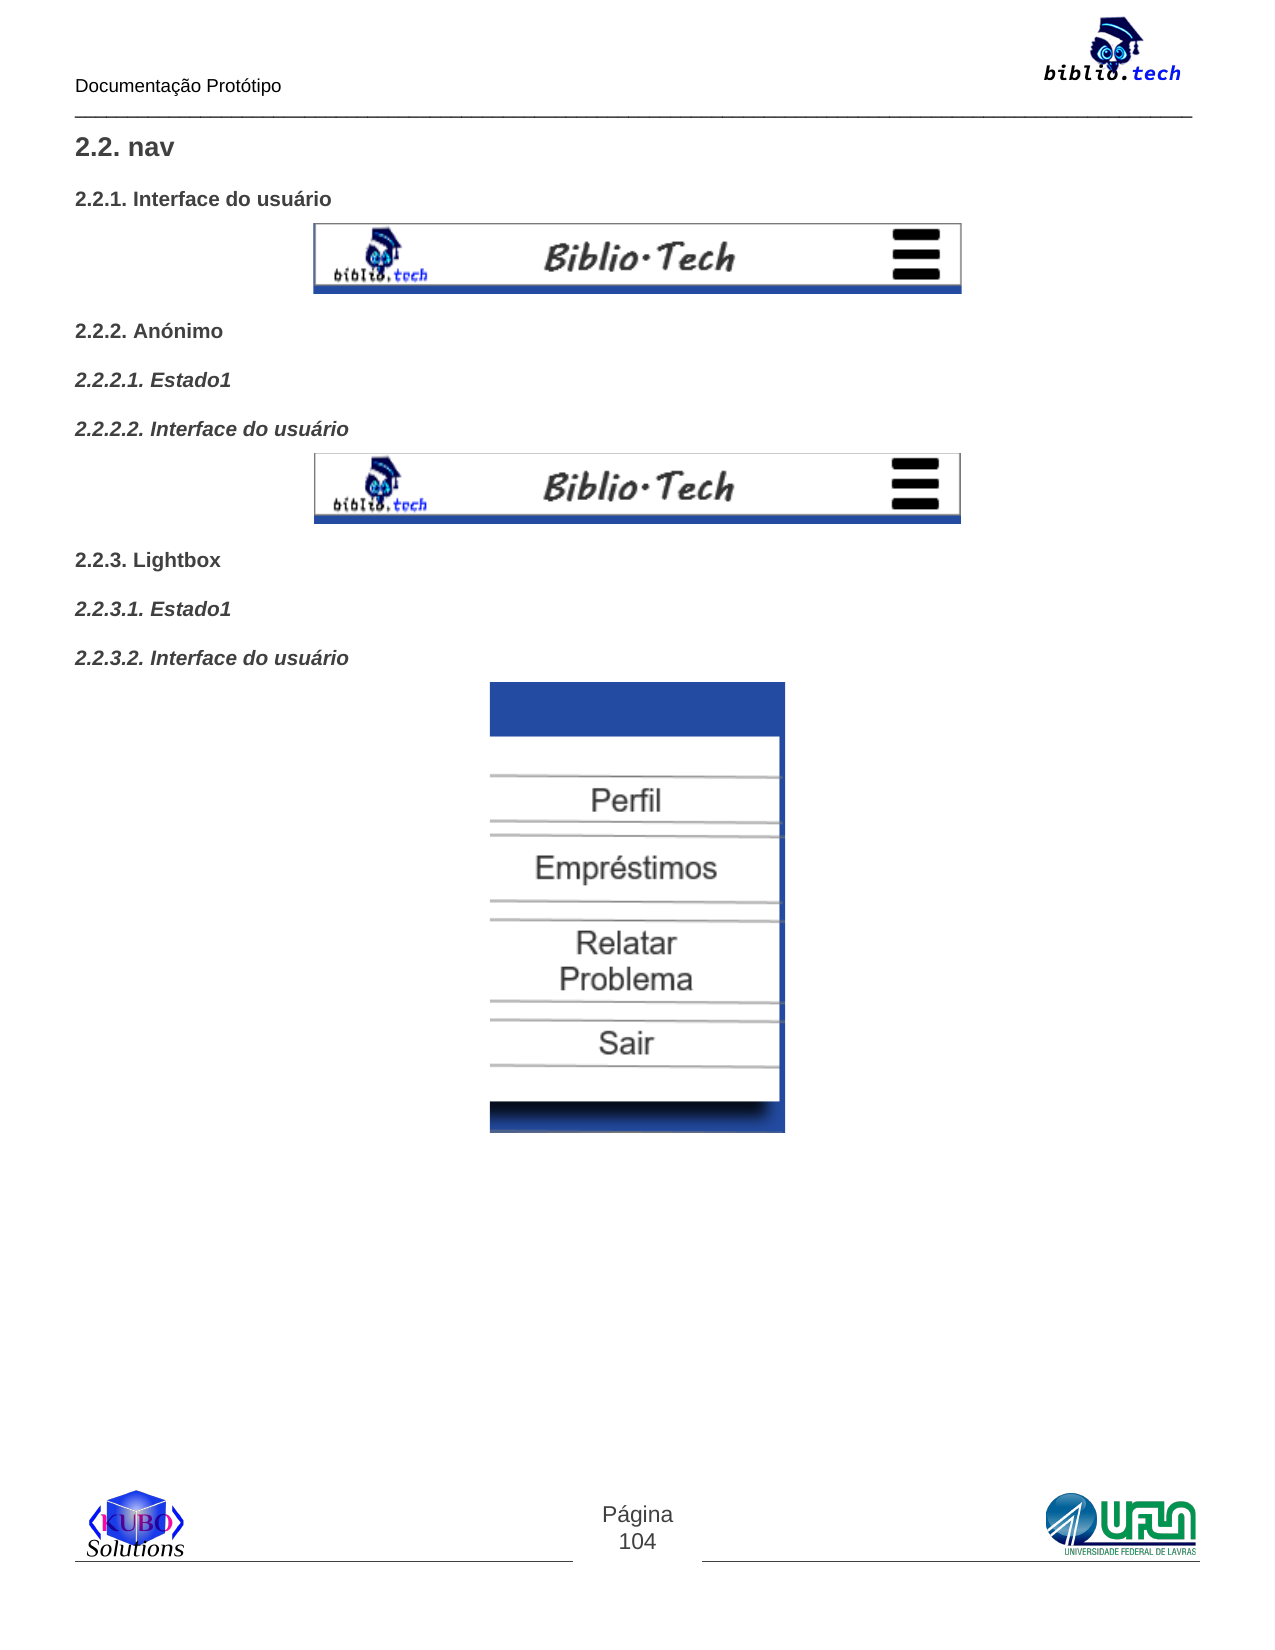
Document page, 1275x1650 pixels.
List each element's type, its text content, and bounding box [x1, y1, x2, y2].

subtitle Estado1 [75, 597, 1200, 621]
subtitle nav [75, 131, 1200, 162]
picture [1038, 11, 1187, 95]
subtitle Interface do usuário [75, 417, 1200, 441]
subtitle Interface do usuário [75, 646, 1200, 670]
subtitle Anónimo [75, 319, 1200, 343]
picture [489, 682, 786, 1133]
picture [86, 1472, 185, 1561]
subtitle Estado1 [75, 368, 1200, 392]
picture [313, 223, 962, 294]
picture [314, 453, 961, 524]
subtitle Interface do usuário [75, 187, 1200, 211]
picture [1046, 1493, 1196, 1555]
subtitle Lightbox [75, 548, 1200, 572]
